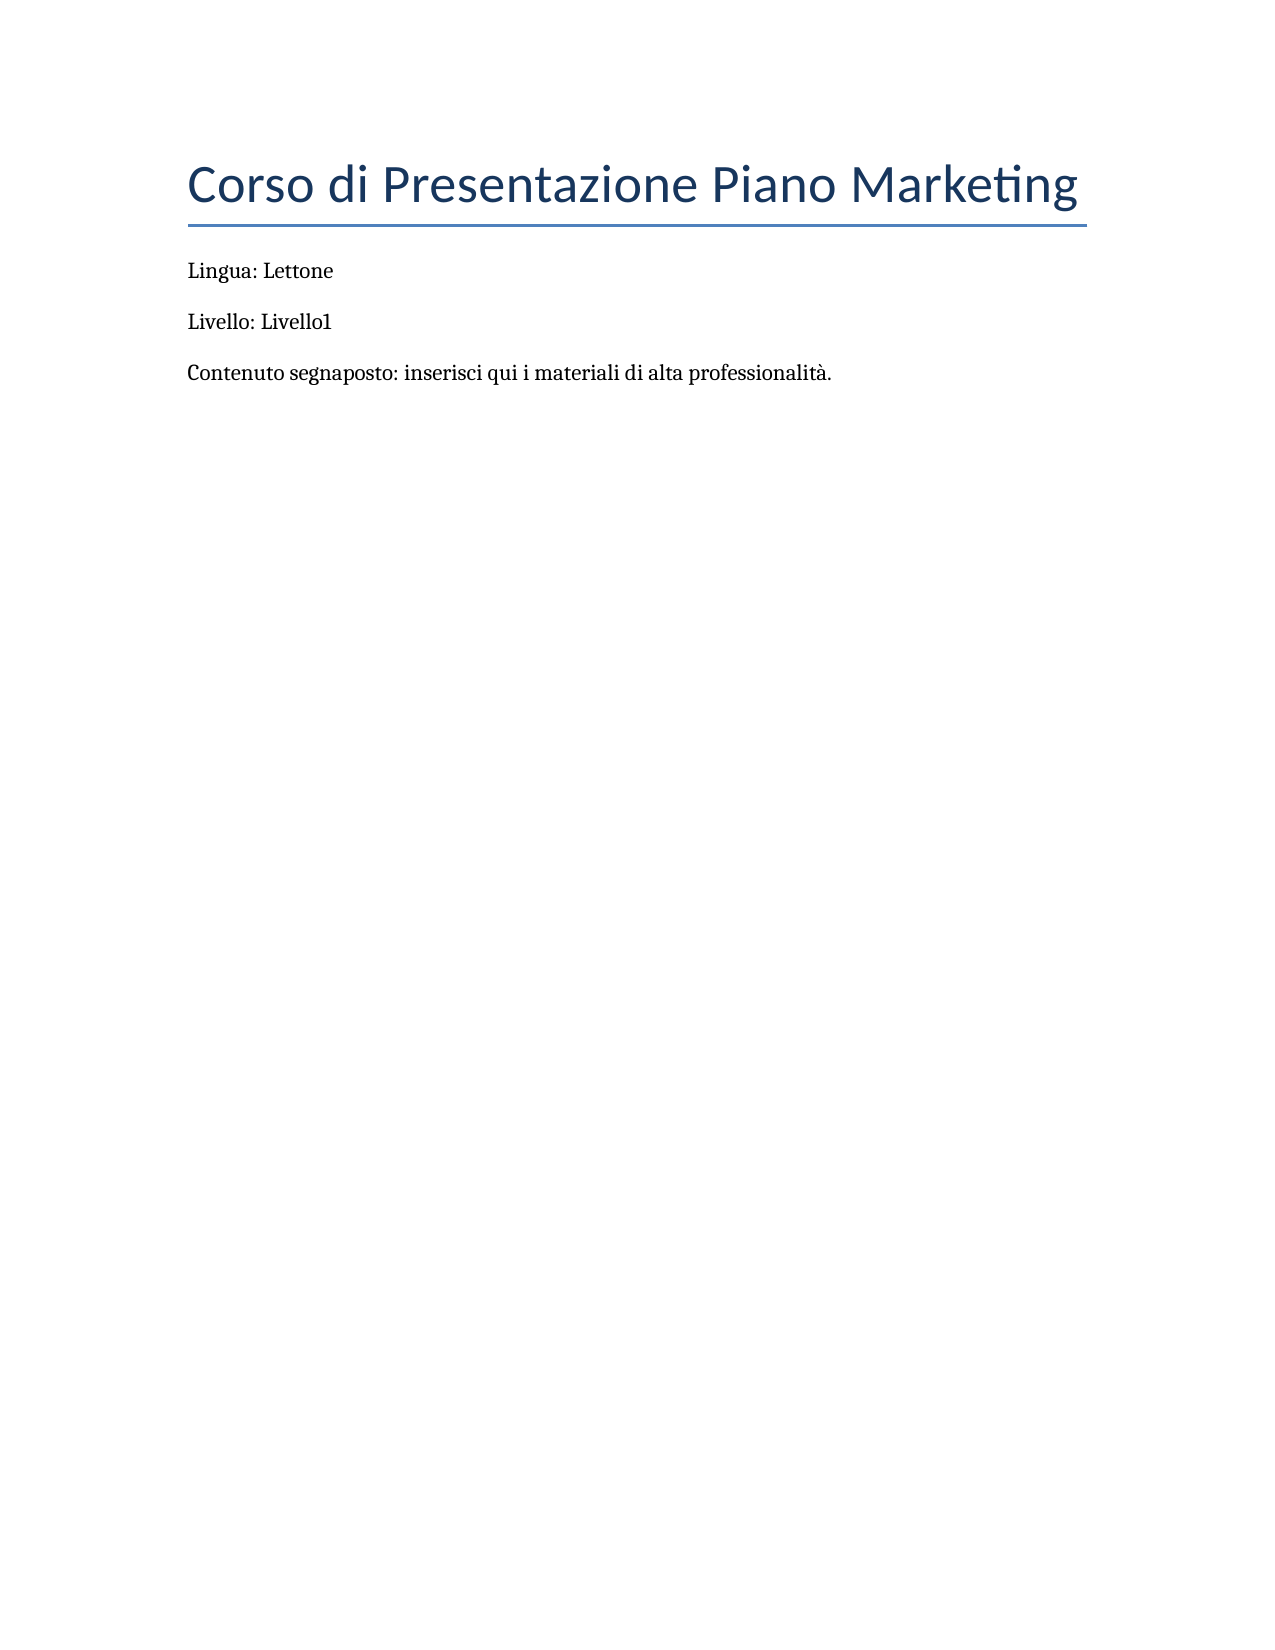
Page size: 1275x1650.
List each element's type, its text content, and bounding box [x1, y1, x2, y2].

text Lingua: Lettone [187, 258, 1087, 284]
title Corso di Presentazione Piano Marketing [187, 150, 1087, 227]
text Livello: Livello1 [187, 309, 1087, 335]
text Contenuto segnaposto: inserisci qui i materiali di alta professionalità. [187, 360, 1087, 386]
